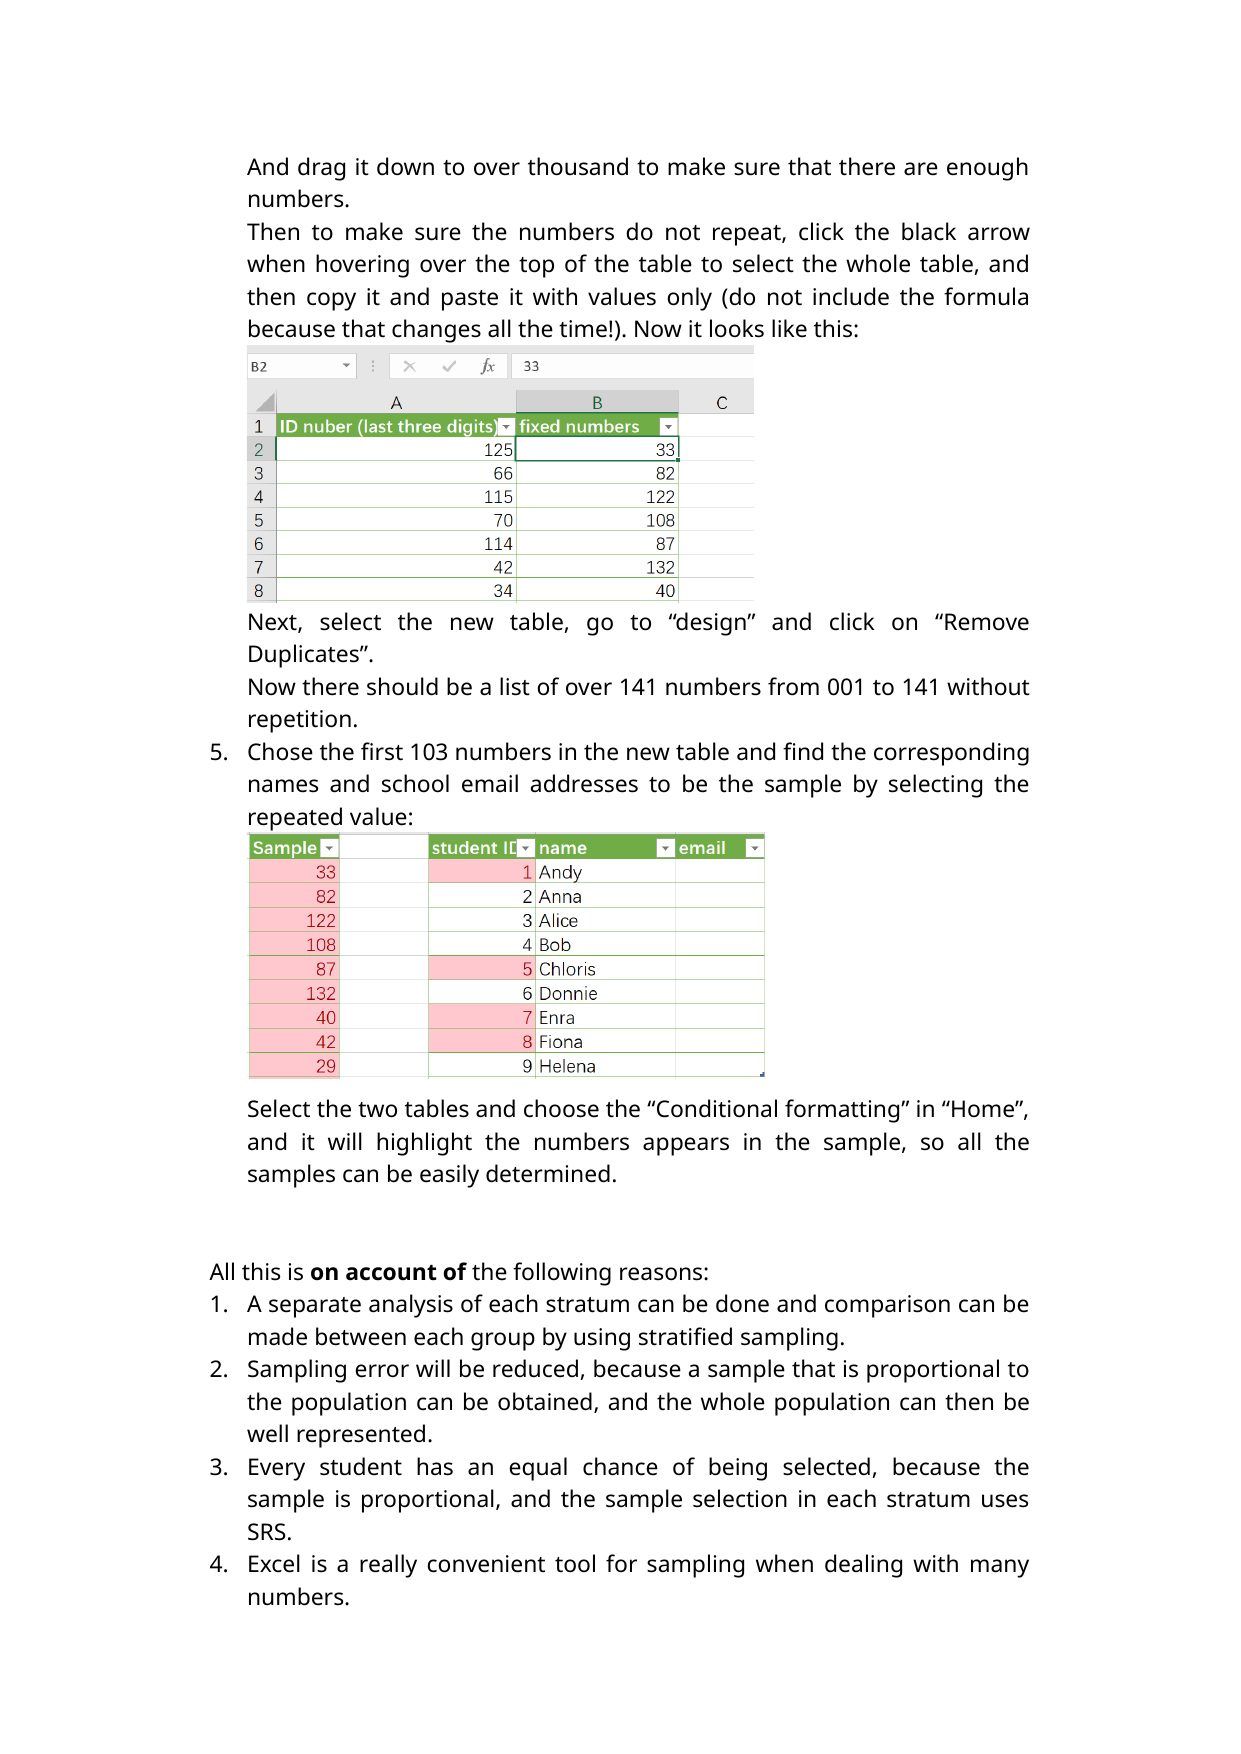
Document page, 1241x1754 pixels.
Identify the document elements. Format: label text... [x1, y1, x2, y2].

list Next, select the new table, go to “design” and click on “Remove Duplicates”. [247, 605, 1031, 670]
list And drag it down to over thousand to make sure that there are enough numbers. [247, 150, 1031, 215]
list Now there should be a list of over 141 numbers from 001 to 141 without repetition. [247, 670, 1031, 735]
list Then to make sure the numbers do not repeat, click the black arrow when hovering over the top of the table to select the whole table, and then copy it and paste it with values only (do not include the formula because that changes all the time!). Now it looks like this: [247, 215, 1031, 345]
list Chose the first 103 numbers in the new table and find the corresponding names and school email addresses to be the sample by selecting the repeated value: [209, 735, 1031, 832]
list Select the two tables and choose the “Conditional formatting” in “Home”, and it will highlight the numbers appears in the sample, so all the samples can be easily determined. [247, 1092, 1031, 1190]
list A separate analysis of each stratum can be done and comparison can be made between each group by using stratified sampling. [209, 1287, 1031, 1352]
list Every student has an equal chance of being selected, because the sample is proportional, and the sample selection in each stratum uses SRS. [209, 1450, 1031, 1547]
list Excel is a really convenient tool for sampling when dealing with many numbers. [209, 1547, 1031, 1612]
text All this is on account of the following reasons: [209, 1255, 1031, 1287]
list Sampling error will be reduced, because a sample that is proportional to the population can be obtained, and the whole population can then be well represented. [209, 1352, 1031, 1450]
picture [246, 345, 754, 603]
picture [246, 832, 765, 1079]
